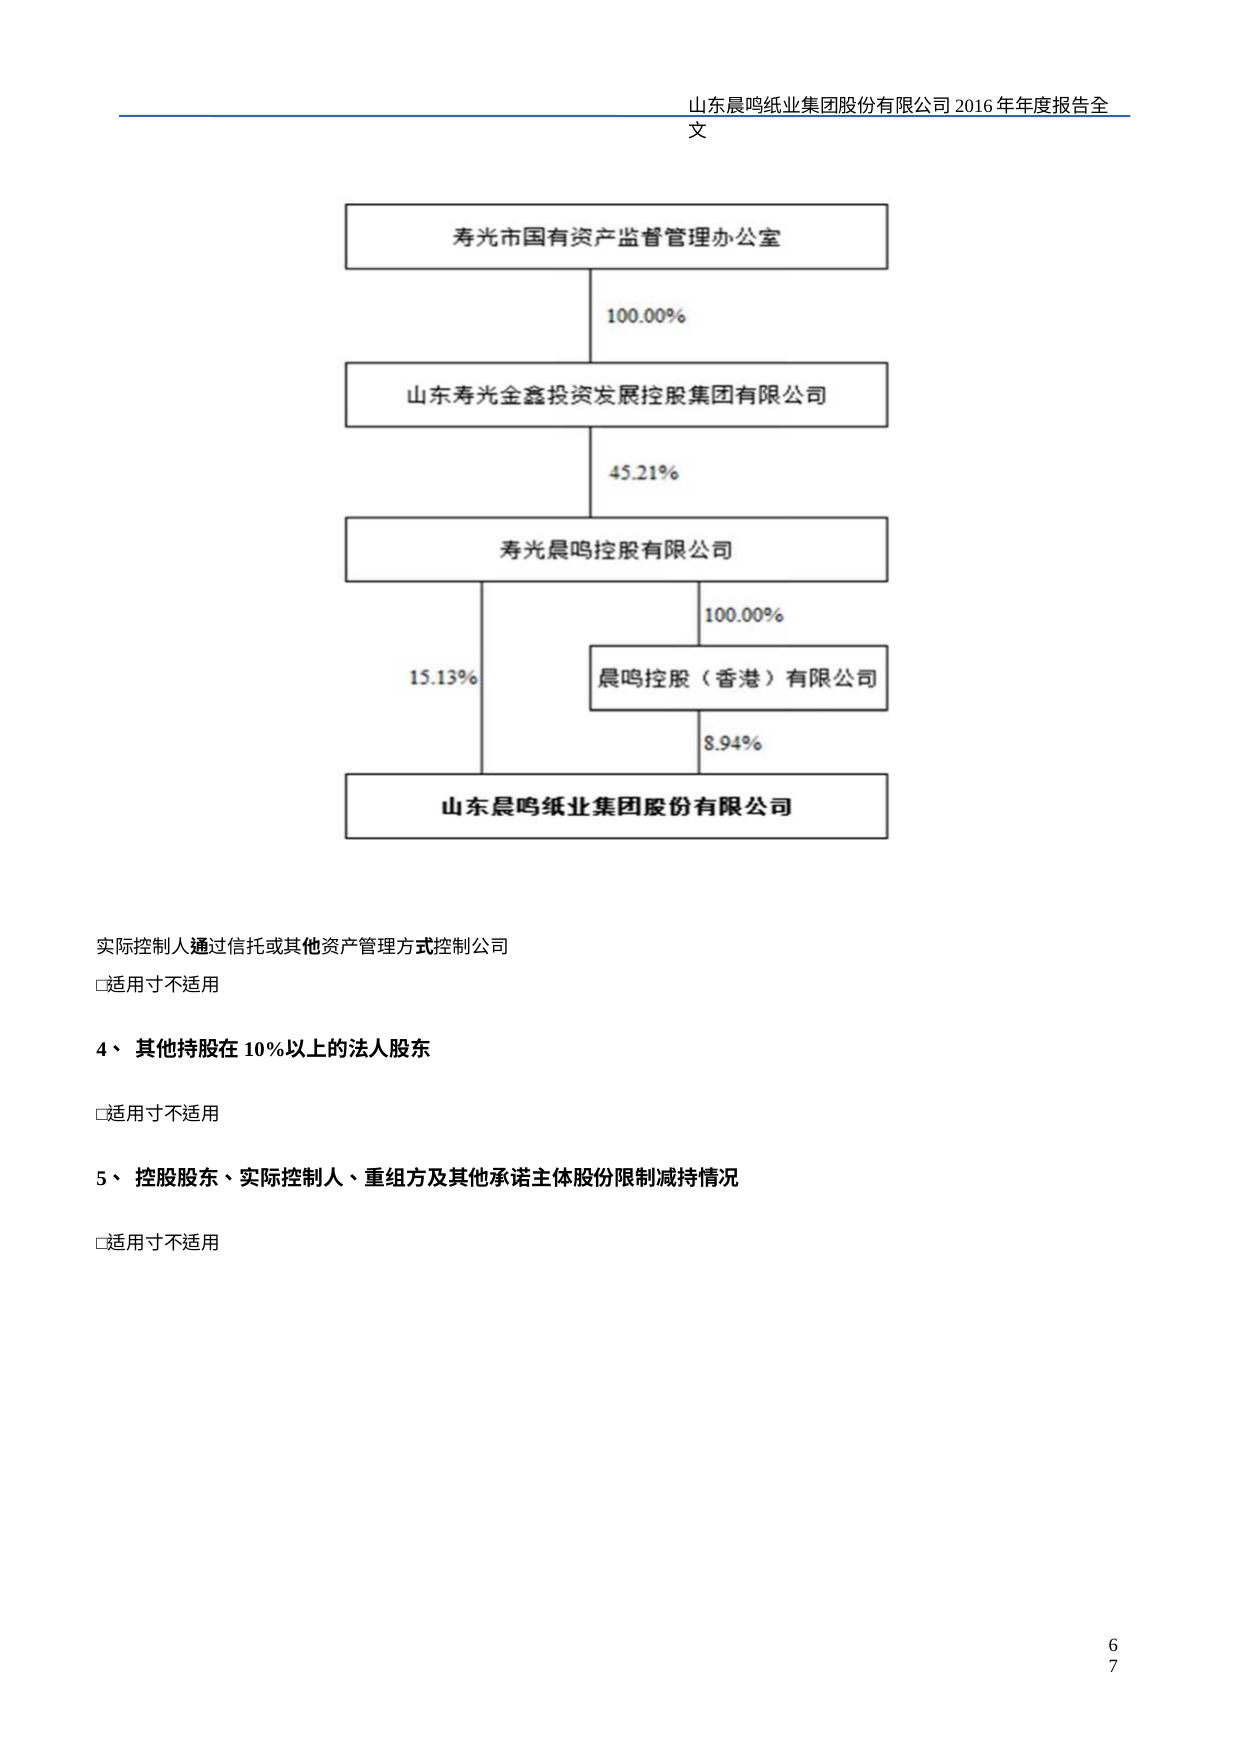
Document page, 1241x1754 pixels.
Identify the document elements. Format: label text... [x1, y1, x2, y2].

text 实际控制人通过信托或其他资产管理方式控制公司 [96, 933, 1140, 959]
text □适用寸不适用 [96, 1229, 1140, 1255]
text □适用寸不适用 [96, 1101, 1140, 1126]
text □适用寸不适用 [96, 972, 1140, 997]
text 4、 其他持股在10%以上的法人股东 [96, 1034, 1140, 1063]
picture [241, 144, 995, 896]
text 5、 控股股东、实际控制人、重组方及其他承诺主体股份限制减持情况 [96, 1163, 1140, 1192]
